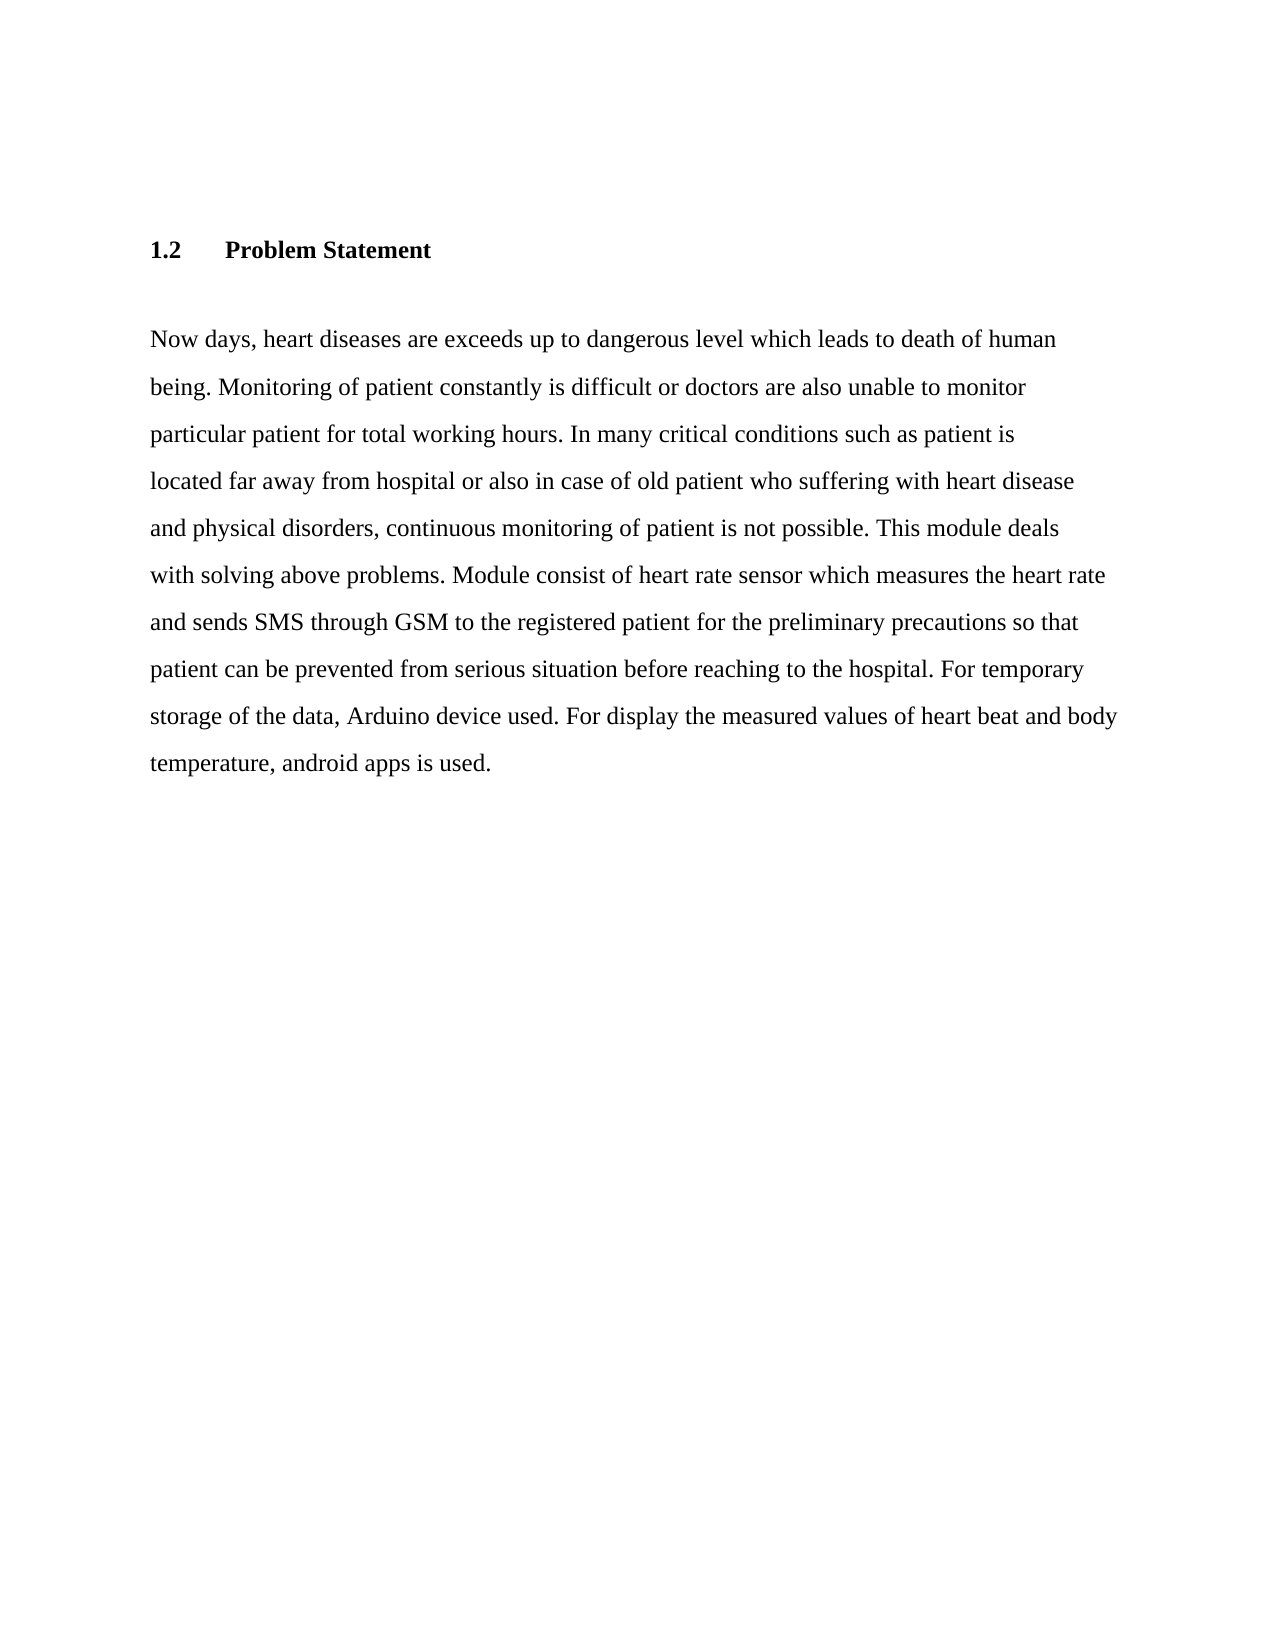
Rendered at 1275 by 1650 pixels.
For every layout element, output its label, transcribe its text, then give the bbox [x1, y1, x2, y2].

text being. Monitoring of patient constantly is difficult or doctors are also unable to monitor [150, 372, 1125, 400]
text and physical disorders, continuous monitoring of patient is not possible. This module deals [150, 513, 1125, 542]
text temperature, android apps is used. [150, 748, 1125, 777]
text located far away from hospital or also in case of old patient who suffering with heart disease [150, 466, 1125, 494]
text with solving above problems. Module consist of heart rate sensor which measures the heart rate [150, 560, 1125, 589]
subtitle Problem Statement [150, 235, 1125, 264]
text storage of the data, Arduino device used. For display the measured values of heart beat and body [150, 701, 1125, 730]
text Now days, heart diseases are exceeds up to dangerous level which leads to death of human [150, 324, 1125, 353]
text patient can be prevented from serious situation before reaching to the hospital. For temporary [150, 654, 1125, 683]
text and sends SMS through GSM to the registered patient for the preliminary precautions so that [150, 607, 1125, 636]
text particular patient for total working hours. In many critical conditions such as patient is [150, 419, 1125, 447]
